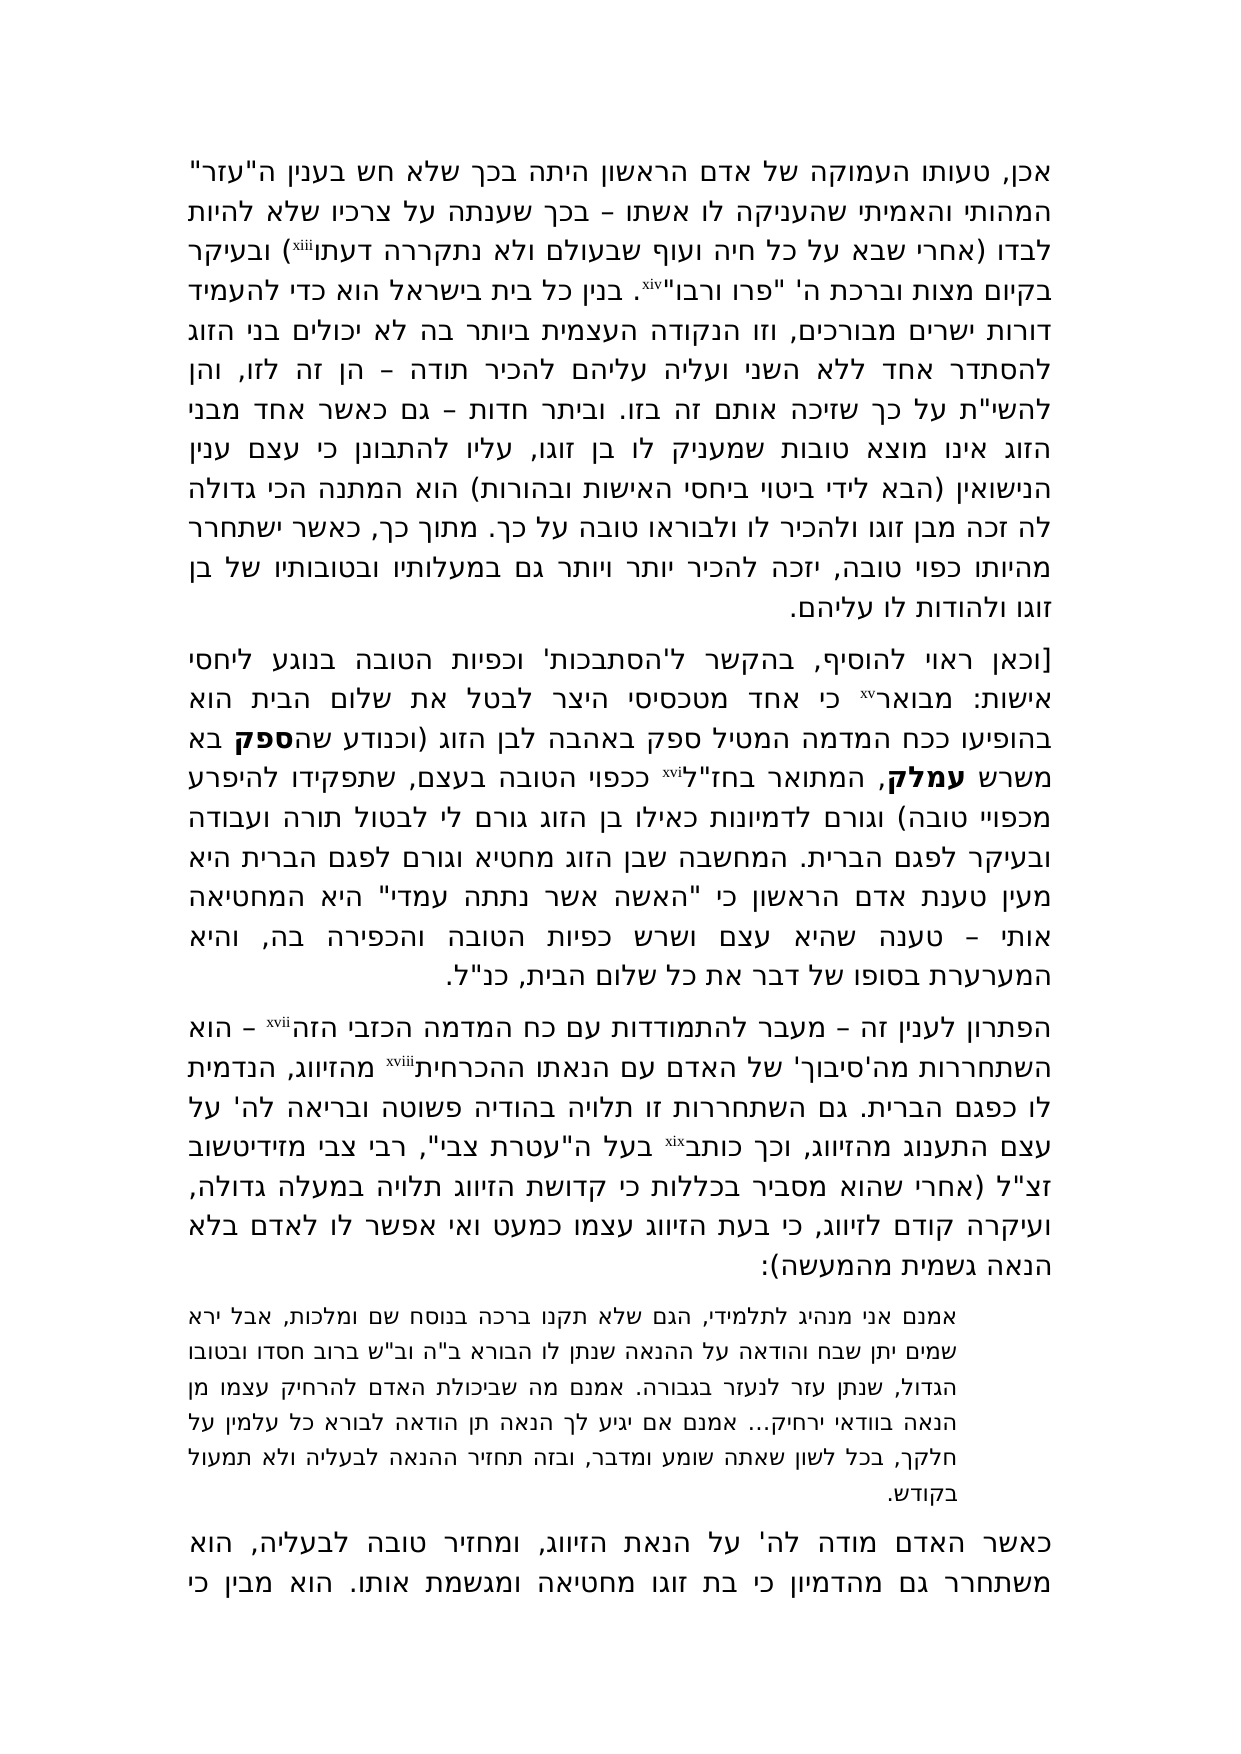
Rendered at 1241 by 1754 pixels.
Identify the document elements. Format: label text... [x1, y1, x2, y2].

text אכן, טעותו העמוקה של אדם הראשון היתה בכך שלא חש בענין ה"עזר" המהותי והאמיתי שהעניקה לו אשתו – בכך שענתה על צרכיו שלא להיות לבדו (אחרי שבא על כל חיה ועוף שבעולם ולא נתקררה דעתו) ובעיקר בקיום מצות וברכת ה' "פרו ורבו". בנין כל בית בישראל הוא כדי להעמיד דורות ישרים מבורכים, וזו הנקודה העצמית ביותר בה לא יכולים בני הזוג להסתדר אחד ללא השני ועליה עליהם להכיר תודה – הן זה לזו, והן להשי"ת על כך שזיכה אותם זה בזו. וביתר חדות – גם כאשר אחד מבני הזוג אינו מוצא טובות שמעניק לו בן זוגו, עליו להתבונן כי עצם ענין הנישואין (הבא לידי ביטוי ביחסי האישות ובהורות) הוא המתנה הכי גדולה לה זכה מבן זוגו ולהכיר לו ולבוראו טובה על כך. מתוך כך, כאשר ישתחרר מהיותו כפוי טובה, יזכה להכיר יותר ויותר גם במעלותיו ובטובותיו של בן זוגו ולהודות לו עליהם. [187, 150, 1053, 625]
text אמנם אני מנהיג לתלמידי, הגם שלא תקנו ברכה בנוסח שם ומלכות, אבל ירא שמים יתן שבח והודאה על ההנאה שנתן לו הבורא ב"ה וב"ש ברוב חסדו ובטובו הגדול, שנתן עזר לנעזר בגבורה. אמנם מה שביכולת האדם להרחיק עצמו מן הנאה בוודאי ירחיק… אמנם אם יגיע לך הנאה תן הודאה לבורא כל עלמין על חלקך, בכל לשון שאתה שומע ומדבר, ובזה תחזיר ההנאה לבעליה ולא תמעול בקודש. [187, 1296, 958, 1508]
text [וכאן ראוי להוסיף, בהקשר ל'הסתבכות' וכפיות הטובה בנוגע ליחסי אישות: מבואר כי אחד מטכסיסי היצר לבטל את שלום הבית הוא בהופיעו ככח המדמה המטיל ספק באהבה לבן הזוג (וכנודע שהספק בא משרש עמלק, המתואר בחז"ל ככפוי הטובה בעצם, שתפקידו להיפרע מכפויי טובה) וגורם לדמיונות כאילו בן הזוג גורם לי לבטול תורה ועבודה ובעיקר לפגם הברית. המחשבה שבן הזוג מחטיא וגורם לפגם הברית היא מעין טענת אדם הראשון כי "האשה אשר נתתה עמדי" היא המחטיאה אותי – טענה שהיא עצם ושרש כפיות הטובה והכפירה בה, והיא המערערת בסופו של דבר את כל שלום הבית, כנ"ל. [187, 637, 1053, 994]
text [187, 1521, 1053, 1600]
text הפתרון לענין זה – מעבר להתמודדות עם כח המדמה הכזבי הזה – הוא השתחררות מה'סיבוך' של האדם עם הנאתו ההכרחית מהזיווג, הנדמית לו כפגם הברית. גם השתחררות זו תלויה בהודיה פשוטה ובריאה לה' על עצם התענוג מהזיווג, וכך כותב בעל ה"עטרת צבי", רבי צבי מזידיטשוב זצ"ל (אחרי שהוא מסביר בכללות כי קדושת הזיווג תלויה במעלה גדולה, ועיקרה קודם לזיווג, כי בעת הזיווג עצמו כמעט ואי אפשר לו לאדם בלא הנאה גשמית מהמעשה): [187, 1006, 1053, 1283]
